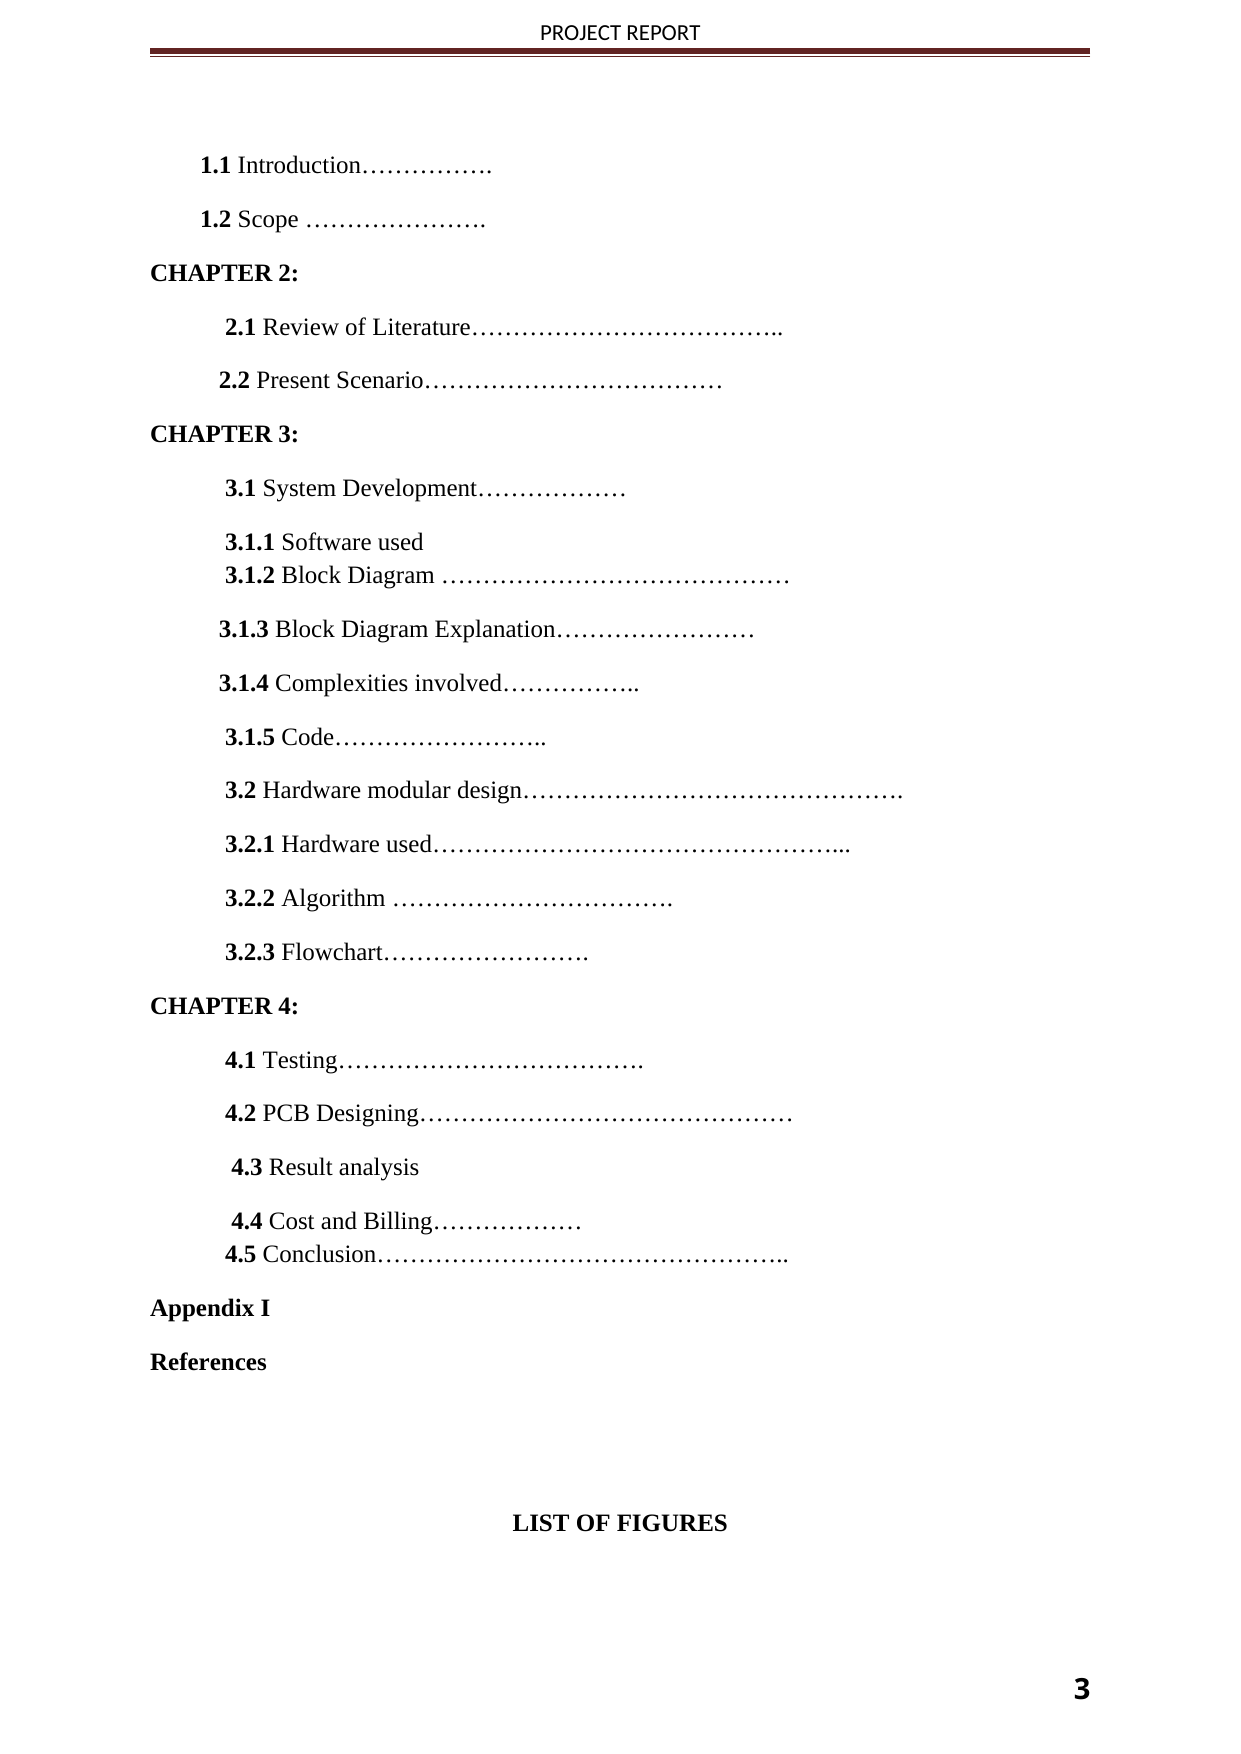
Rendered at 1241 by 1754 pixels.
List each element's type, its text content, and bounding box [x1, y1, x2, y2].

text 3.2.1 Hardware used…………………………………………... [150, 829, 1090, 858]
text CHAPTER 3: [150, 419, 1090, 448]
text 3.2 Hardware modular design………………………………………. [150, 775, 1090, 804]
text 4.3 Result analysis [150, 1152, 1090, 1181]
text LIST OF FIGURES [150, 1508, 1090, 1536]
text 4.1 Testing………………………………. [150, 1045, 1090, 1073]
text 3.1.5 Code…………………….. [150, 722, 1090, 750]
text 3.1.3 Block Diagram Explanation…………………… [150, 614, 1090, 643]
text 3.1 System Development……………… [150, 473, 1090, 502]
text References [150, 1347, 1090, 1376]
text 2.1 Review of Literature……………………………….. [150, 312, 1090, 340]
text 4.2 PCB Designing……………………………………… [150, 1098, 1090, 1127]
text 1.2 Scope …………………. [150, 204, 1090, 233]
text 2.2 Present Scenario……………………………… [150, 365, 1090, 394]
text 3.2.2 Algorithm ……………………………. [150, 883, 1090, 912]
text 4.4 Cost and Billing……………… 4.5 Conclusion………………………………………….. [150, 1206, 1090, 1268]
text 3.1.4 Complexities involved…………….. [150, 668, 1090, 696]
text CHAPTER 2: [150, 258, 1090, 286]
text 3.1.1 Software used 3.1.2 Block Diagram …………………………………… [150, 527, 1090, 589]
text 3.2.3 Flowchart……………………. [150, 937, 1090, 966]
text CHAPTER 4: [150, 991, 1090, 1019]
text Appendix I [150, 1293, 1090, 1322]
text 1.1 Introduction……………. [150, 150, 1090, 179]
